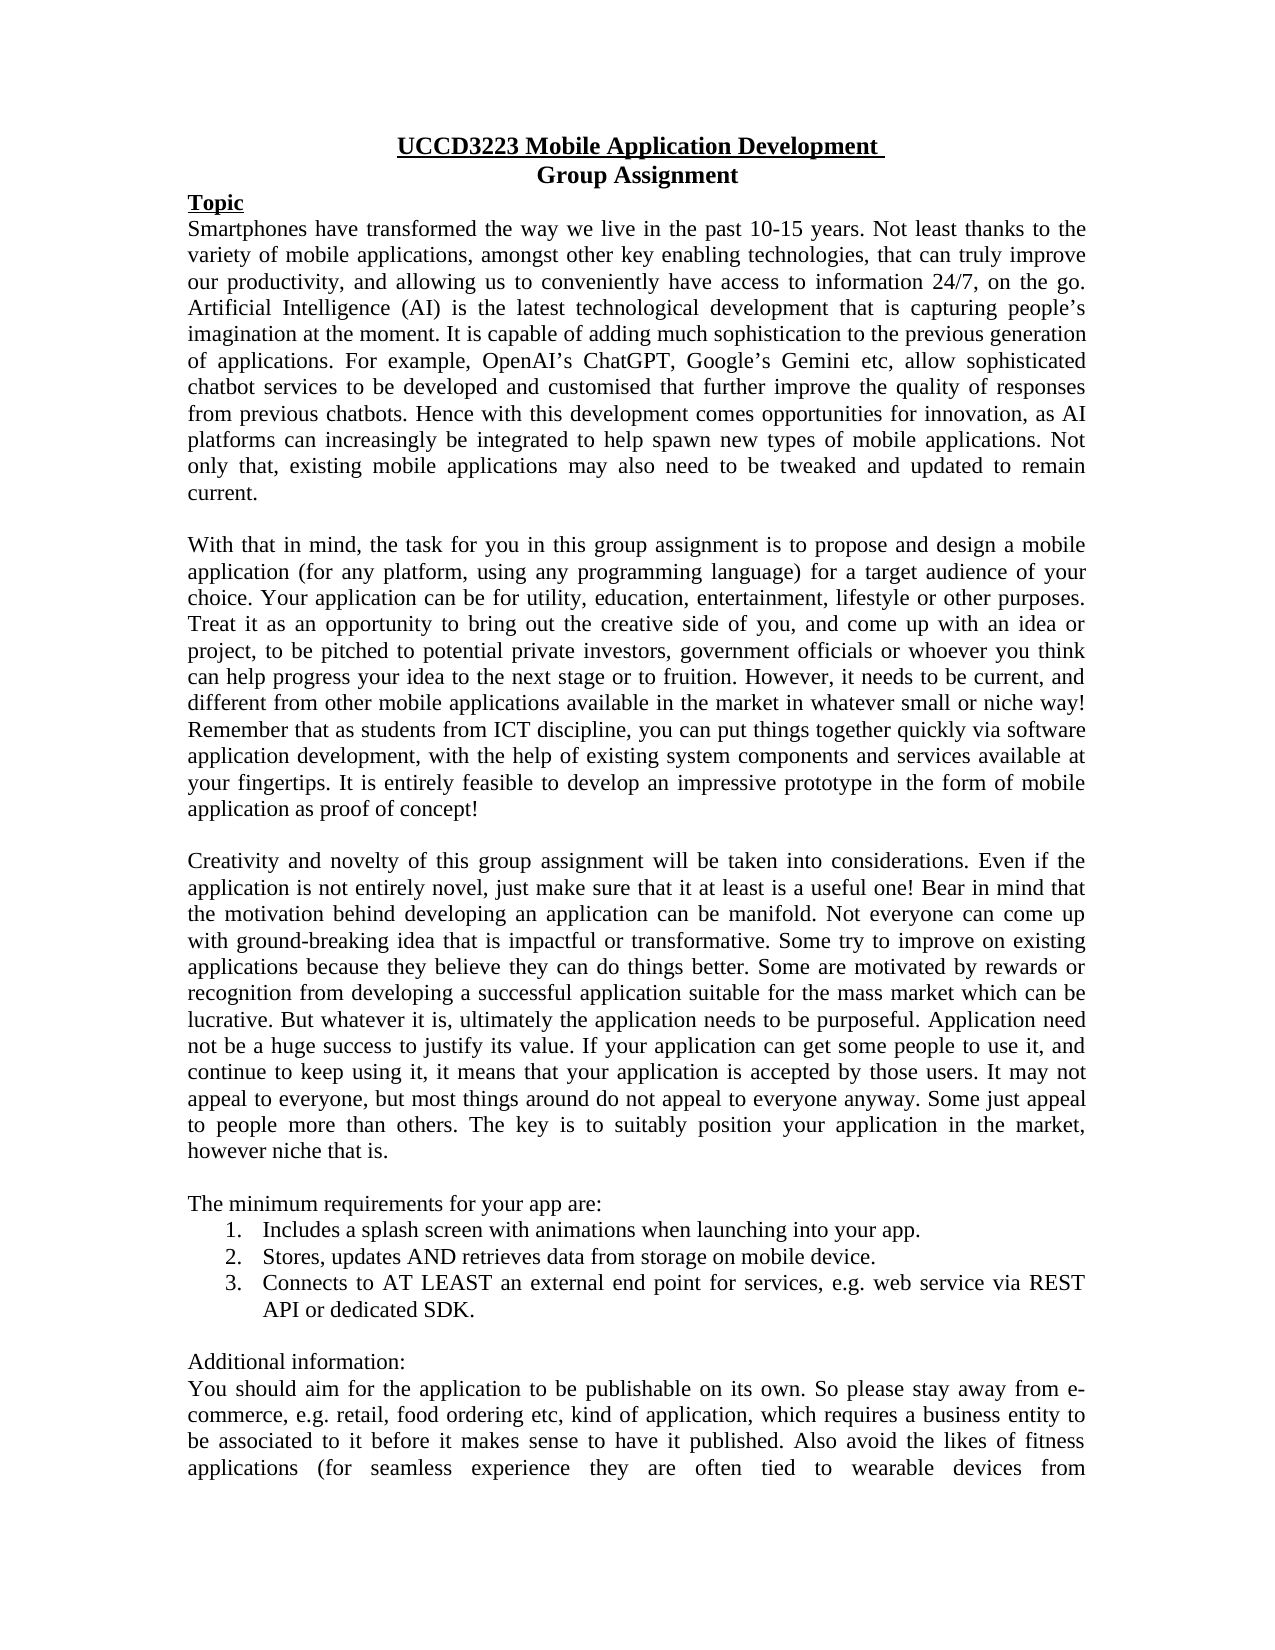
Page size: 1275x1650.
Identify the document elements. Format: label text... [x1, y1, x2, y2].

text The minimum requirements for your app are: [187, 1190, 1087, 1217]
text With that in mind, the task for you in this group assignment is to propose and design a mobile application (for any platform, using any programming language) for a target audience of your choice. Your application can be for utility, education, entertainment, lifestyle or other purposes. Treat it as an opportunity to bring out the creative side of you, and come up with an idea or project, to be pitched to potential private investors, government officials or whoever you think can help progress your idea to the next stage or to fruition. However, it needs to be current, and different from other mobile applications available in the market in whatever small or niche way! Remember that as students from ICT discipline, you can put things together quickly via software application development, with the help of existing system components and services available at your fingertips. It is entirely feasible to develop an impressive prototype in the form of mobile application as proof of concept! [187, 531, 1087, 821]
subtitle Topic [187, 189, 1087, 215]
list Stores, updates AND retrieves data from storage on mobile device. [225, 1243, 1087, 1269]
list Connects to AT LEAST an external end point for services, e.g. web service via REST API or dedicated SDK. [225, 1269, 1087, 1322]
list Includes a splash screen with animations when launching into your app. [225, 1217, 1087, 1243]
title Group Assignment [187, 160, 1087, 189]
text Additional information: [187, 1348, 1087, 1375]
title UCCD3223 Mobile Application Development [187, 131, 1087, 160]
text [187, 1375, 1087, 1480]
text Smartphones have transformed the way we live in the past 10-15 years. Not least thanks to the variety of mobile applications, amongst other key enabling technologies, that can truly improve our productivity, and allowing us to conveniently have access to information 24/7, on the go. Artificial Intelligence (AI) is the latest technological development that is capturing people’s imagination at the moment. It is capable of adding much sophistication to the previous generation of applications. For example, OpenAI’s ChatGPT, Google’s Gemini etc, allow sophisticated chatbot services to be developed and customised that further improve the quality of responses from previous chatbots. Hence with this development comes opportunities for innovation, as AI platforms can increasingly be integrated to help spawn new types of mobile applications. Not only that, existing mobile applications may also need to be tweaked and updated to remain current. [187, 215, 1087, 505]
text Creativity and novelty of this group assignment will be taken into considerations. Even if the application is not entirely novel, just make sure that it at least is a useful one! Bear in mind that the motivation behind developing an application can be manifold. Not everyone can come up with ground-breaking idea that is impactful or transformative. Some try to improve on existing applications because they believe they can do things better. Some are motivated by rewards or recognition from developing a successful application suitable for the mass market which can be lucrative. But whatever it is, ultimately the application needs to be purposeful. Application need not be a huge success to justify its value. If your application can get some people to use it, and continue to keep using it, it means that your application is accepted by those users. It may not appeal to everyone, but most things around do not appeal to everyone anyway. Some just appeal to people more than others. The key is to suitably position your application in the market, however niche that is. [187, 848, 1087, 1164]
